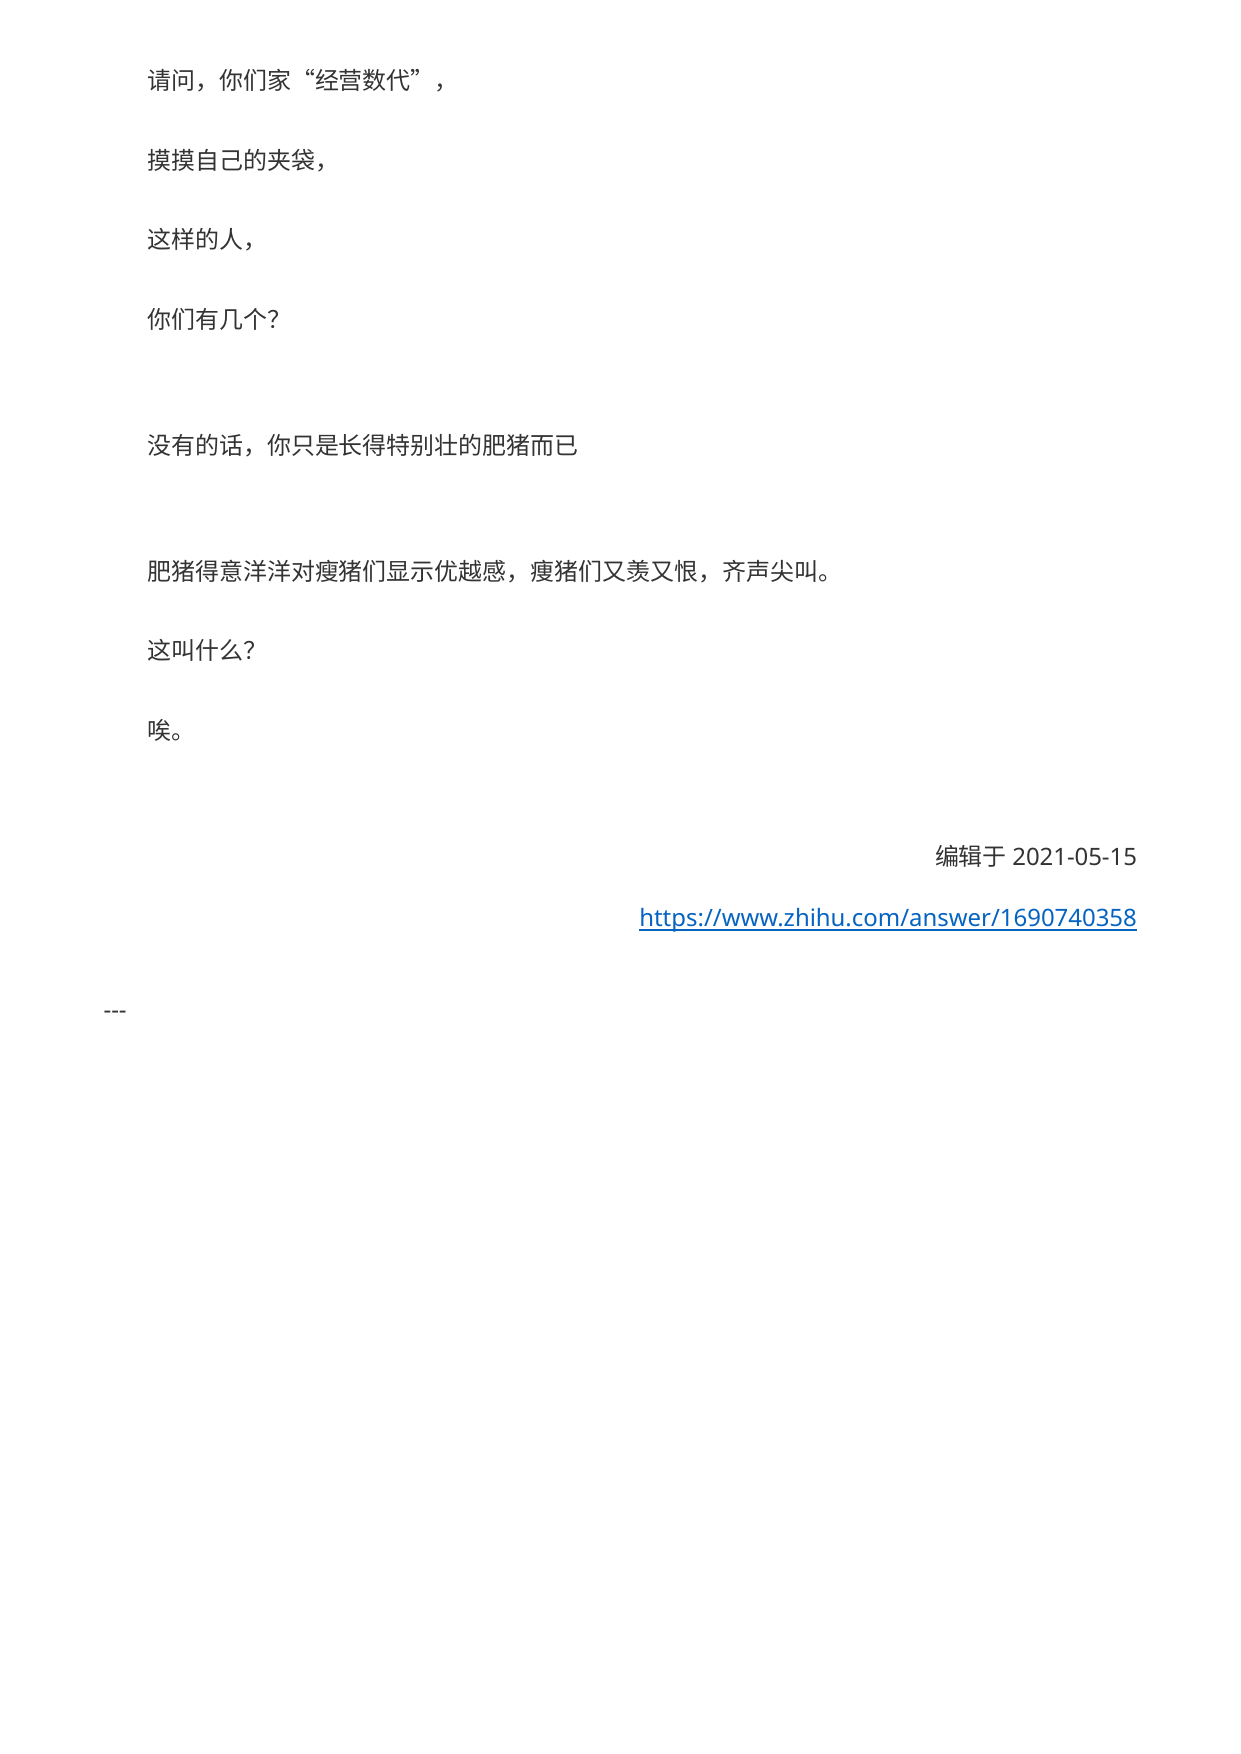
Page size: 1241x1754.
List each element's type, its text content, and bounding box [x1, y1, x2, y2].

text 摸摸自己的夹袋， [103, 125, 1137, 193]
text 唉。 [103, 695, 1137, 763]
text 你们有几个？ [103, 284, 1137, 352]
text 没有的话，你只是长得特别壮的肥猪而已 [103, 410, 1137, 478]
text 请问，你们家“经营数代”， [103, 45, 1137, 113]
text 这叫什么？ [103, 615, 1137, 683]
text https://www.zhihu.com/answer/1690740358 [103, 901, 1137, 934]
text 编辑于 2021-05-15 [103, 821, 1137, 889]
text 肥猪得意洋洋对瘦猪们显示优越感，痩猪们又羡又恨，齐声尖叫。 [103, 536, 1137, 603]
text 这样的人， [103, 204, 1137, 272]
text --- [103, 992, 1137, 1026]
